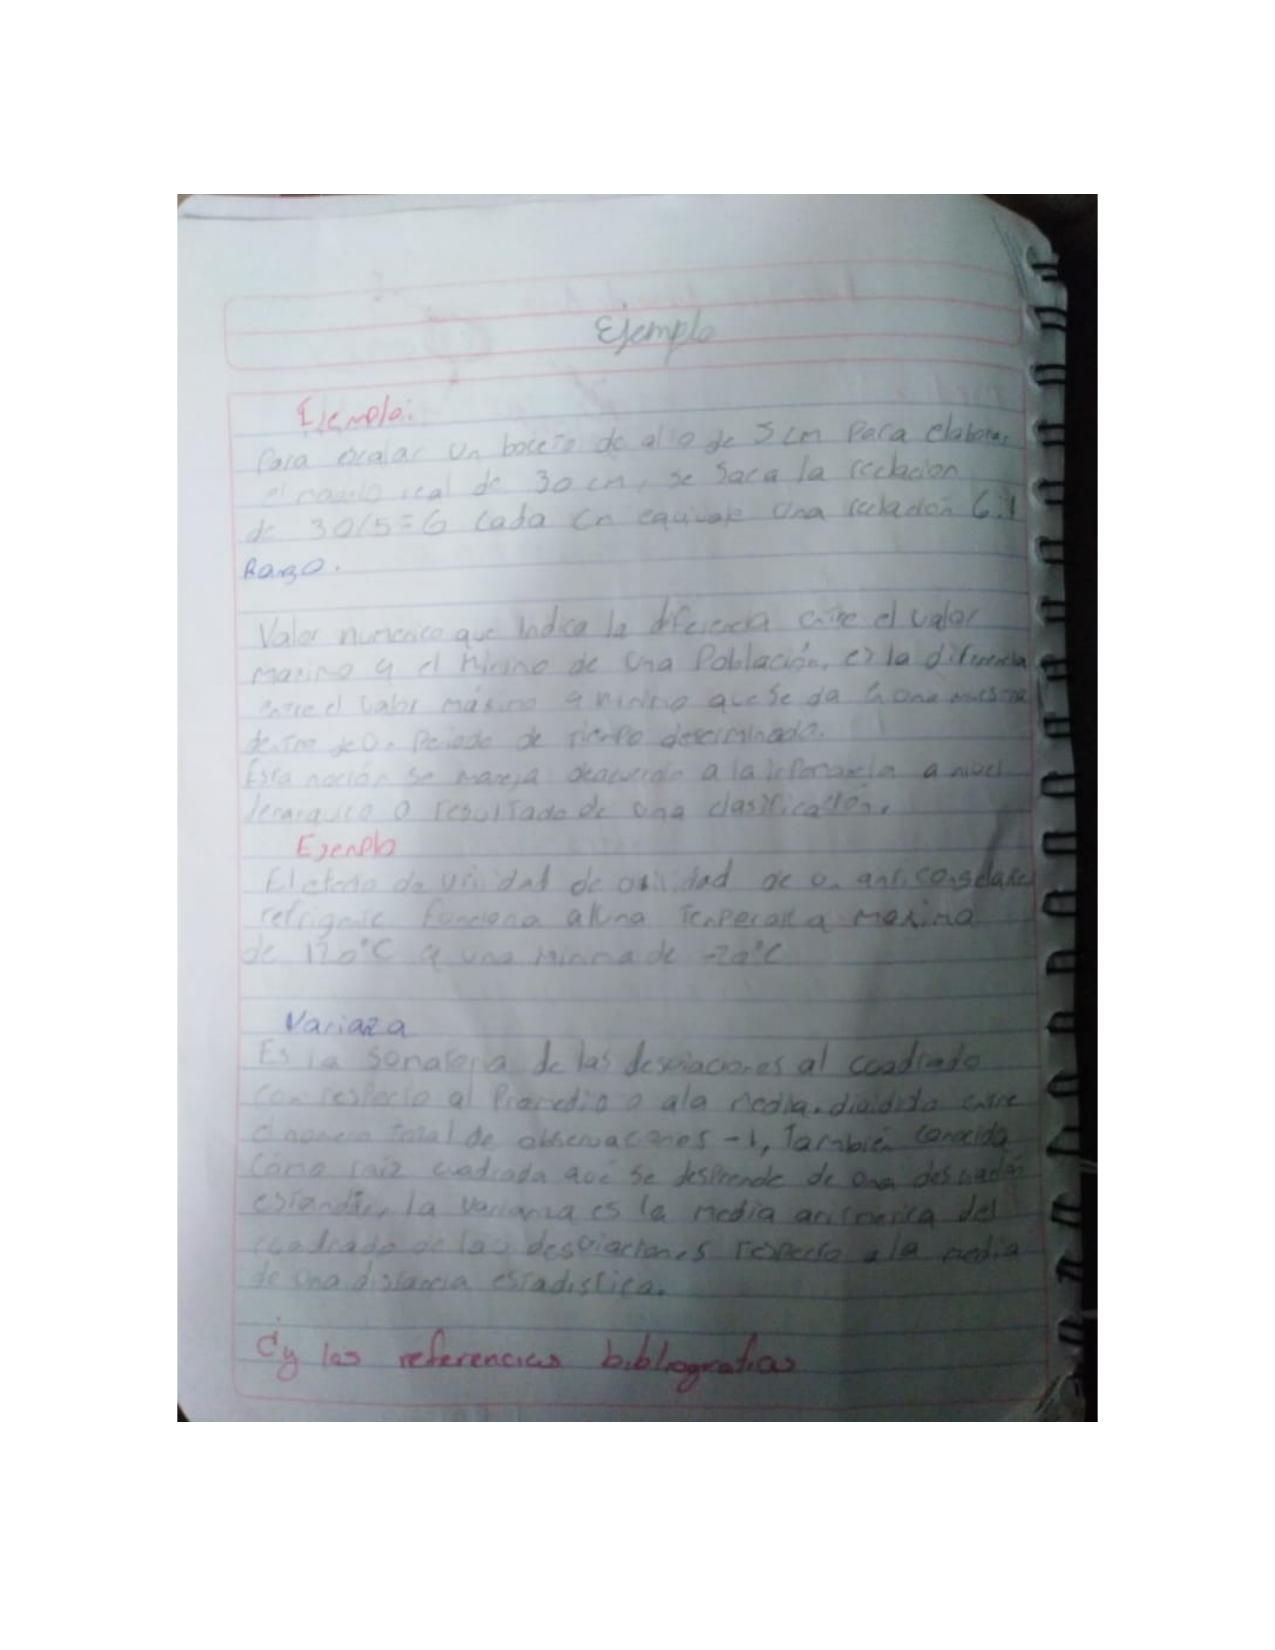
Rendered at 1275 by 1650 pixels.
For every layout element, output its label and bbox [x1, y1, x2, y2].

picture [177, 194, 1098, 1422]
